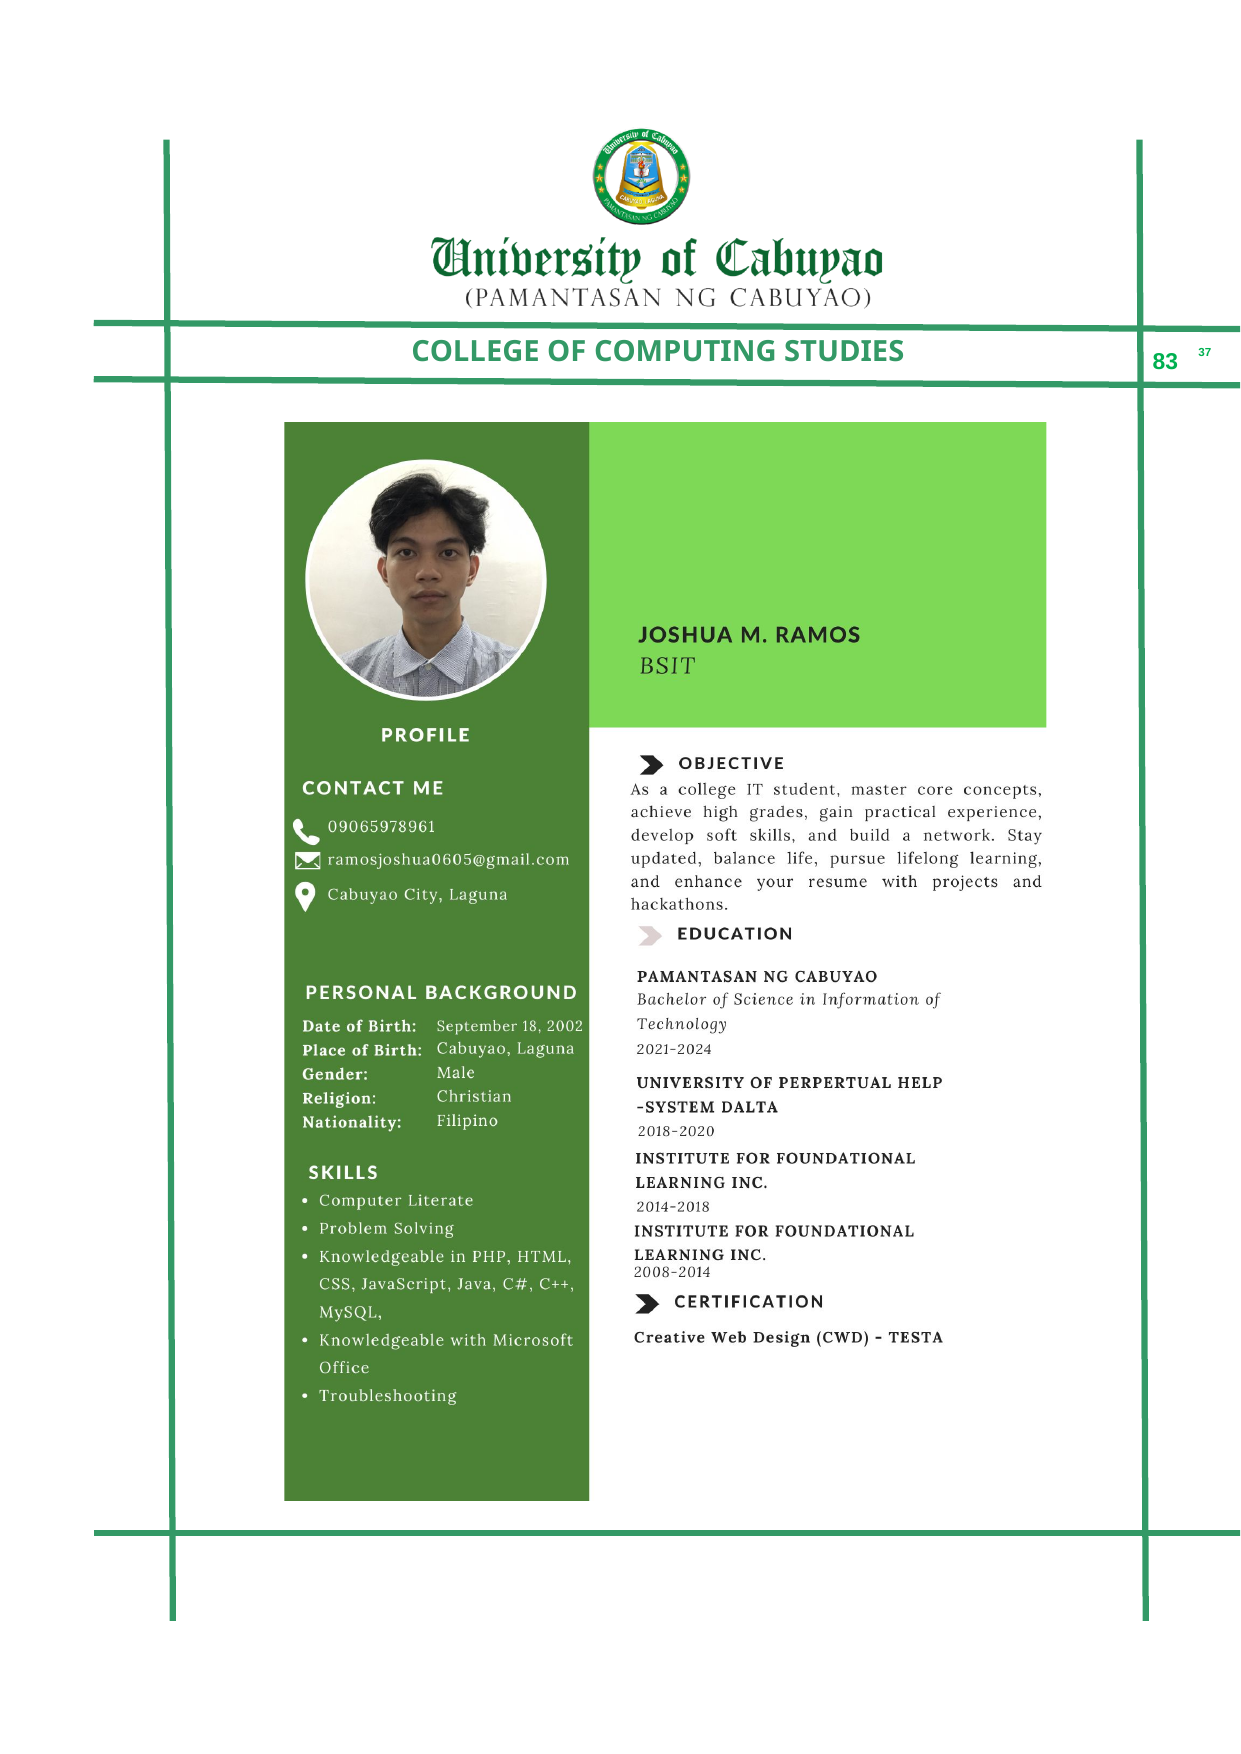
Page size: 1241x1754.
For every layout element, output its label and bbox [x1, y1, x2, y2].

picture [187, 102, 1125, 366]
picture [284, 422, 1047, 1501]
